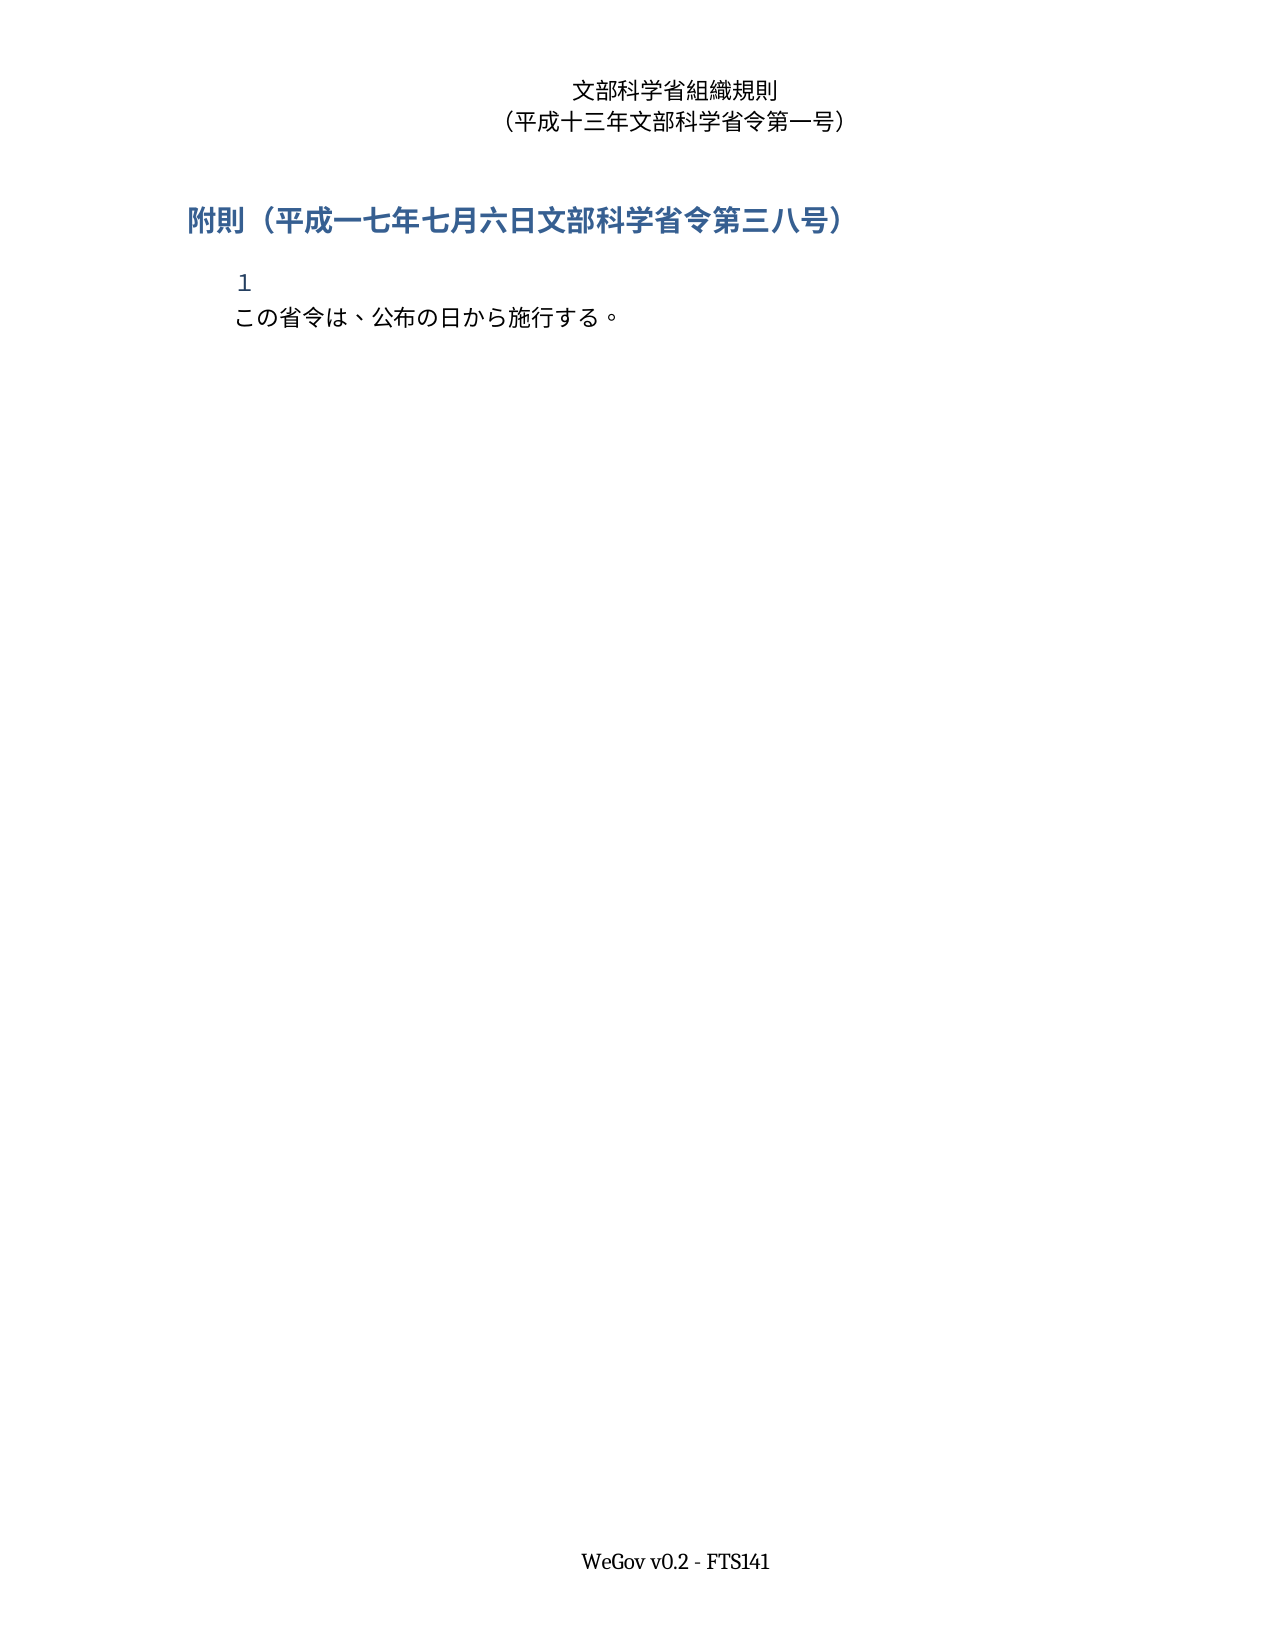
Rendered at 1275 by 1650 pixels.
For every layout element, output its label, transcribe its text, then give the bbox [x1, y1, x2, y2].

subtitle 附則（平成一七年七月六日文部科学省令第三八号） [187, 200, 1087, 240]
text この省令は、公布の日から施行する。 [233, 302, 1087, 334]
subtitle １ [233, 266, 1087, 298]
